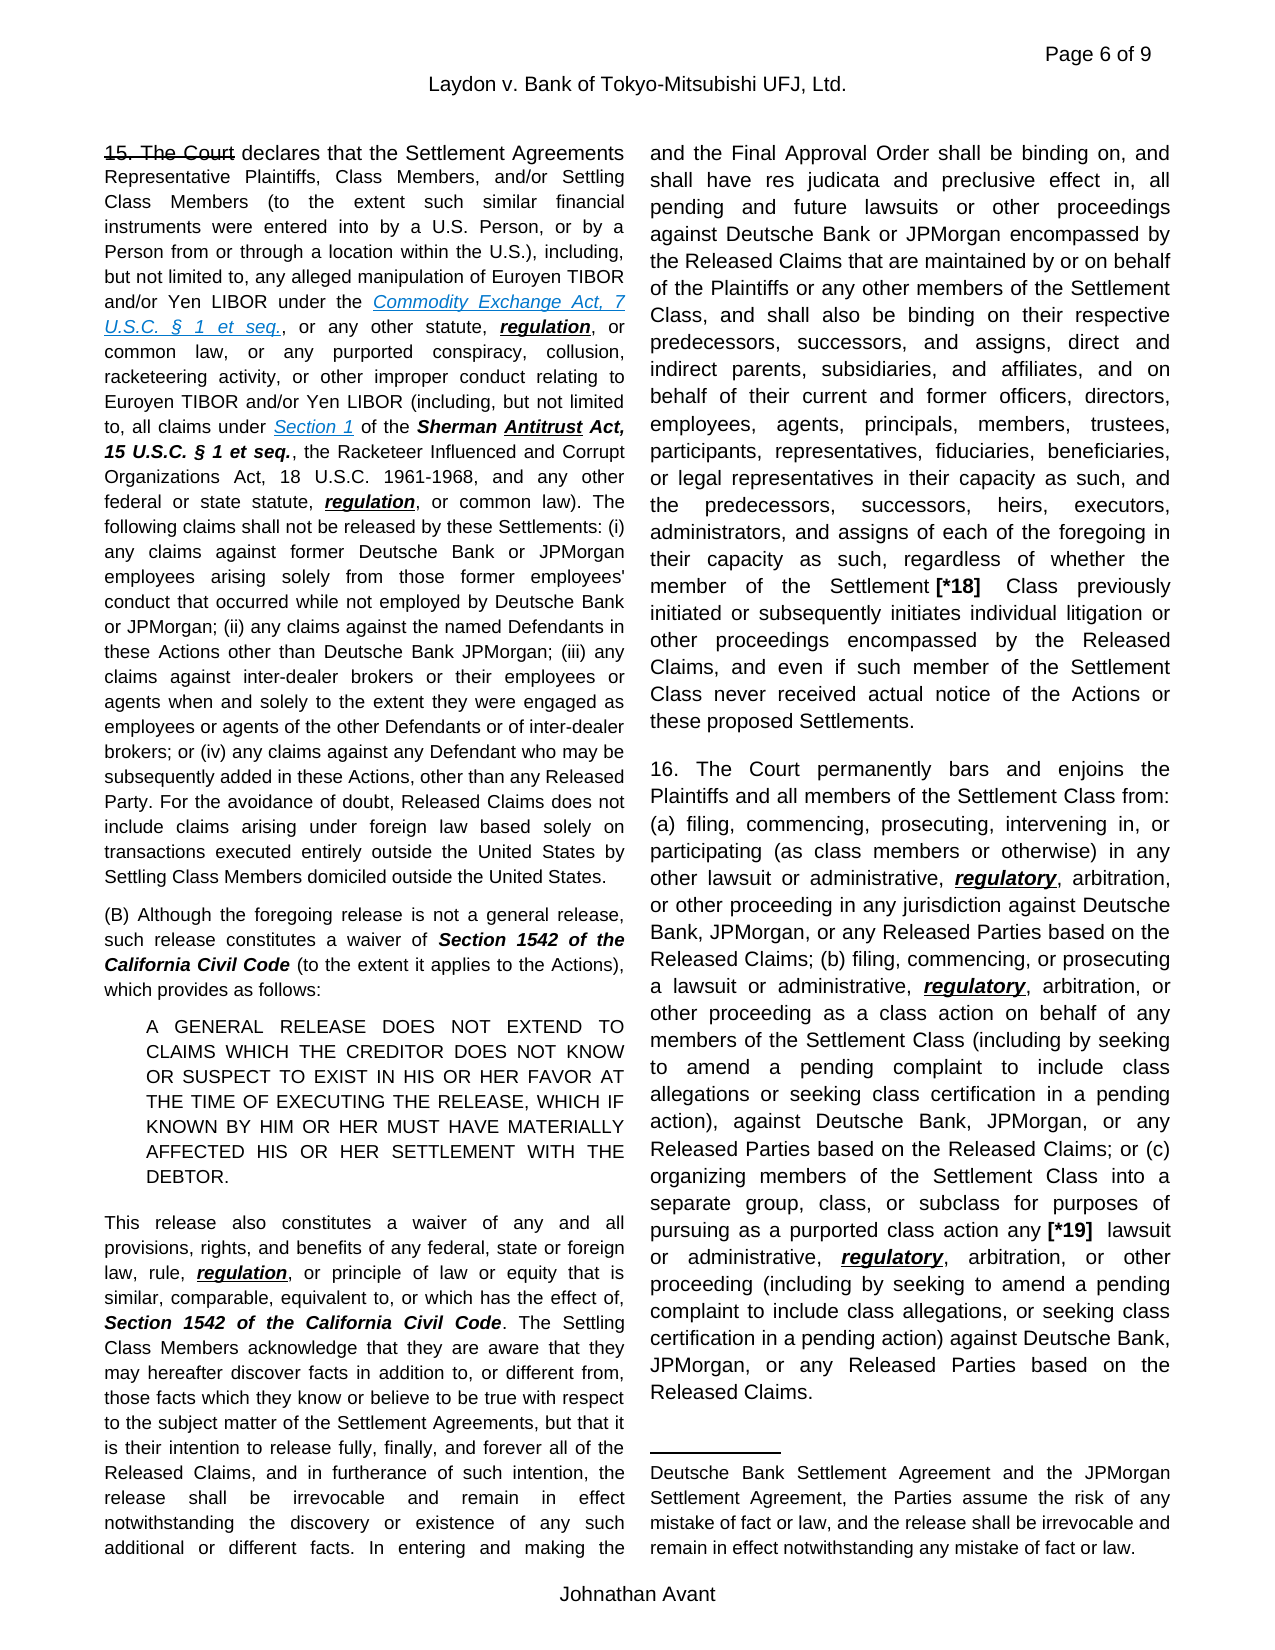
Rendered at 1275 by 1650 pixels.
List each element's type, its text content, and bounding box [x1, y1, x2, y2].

text 15. The Court declares that the Settlement Agreements and the Final Approval Order shall be binding on, and shall have res judicata and preclusive effect in, all pending and future lawsuits or other proceedings against Deutsche Bank or JPMorgan encompassed by the Released Claims that are maintained by or on behalf of the Plaintiffs or any other members of the Settlement Class, and shall also be binding on their respective predecessors, successors, and assigns, direct and indirect parents, subsidiaries, and affiliates, and on behalf of their current and former officers, directors, employees, agents, principals, members, trustees, participants, representatives, fiduciaries, beneficiaries, or legal representatives in their capacity as such, and the predecessors, successors, heirs, executors, administrators, and assigns of each of the foregoing in their capacity as such, regardless of whether the member of the Settlement [*18] Class previously initiated or subsequently initiates individual litigation or other proceedings encompassed by the Released Claims, and even if such member of the Settlement Class never received actual notice of the Actions or these proposed Settlements. [650, 137, 1171, 733]
text 16. The Court permanently bars and enjoins the Plaintiffs and all members of the Settlement Class from: (a) filing, commencing, prosecuting, intervening in, or participating (as class members or otherwise) in any other lawsuit or administrative, regulatory, arbitration, or other proceeding in any jurisdiction against Deutsche Bank, JPMorgan, or any Released Parties based on the Released Claims; (b) filing, commencing, or prosecuting a lawsuit or administrative, regulatory, arbitration, or other proceeding as a class action on behalf of any members of the Settlement Class (including by seeking to amend a pending complaint to include class allegations or seeking class certification in a pending action), against Deutsche Bank, JPMorgan, or any Released Parties based on the Released Claims; or (c) organizing members of the Settlement Class into a separate group, class, or subclass for purposes of pursuing as a purported class action any [*19] lawsuit or administrative, regulatory, arbitration, or other proceeding (including by seeking to amend a pending complaint to include class allegations, or seeking class certification in a pending action) against Deutsche Bank, JPMorgan, or any Released Parties based on the Released Claims. [650, 754, 1171, 1404]
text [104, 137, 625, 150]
